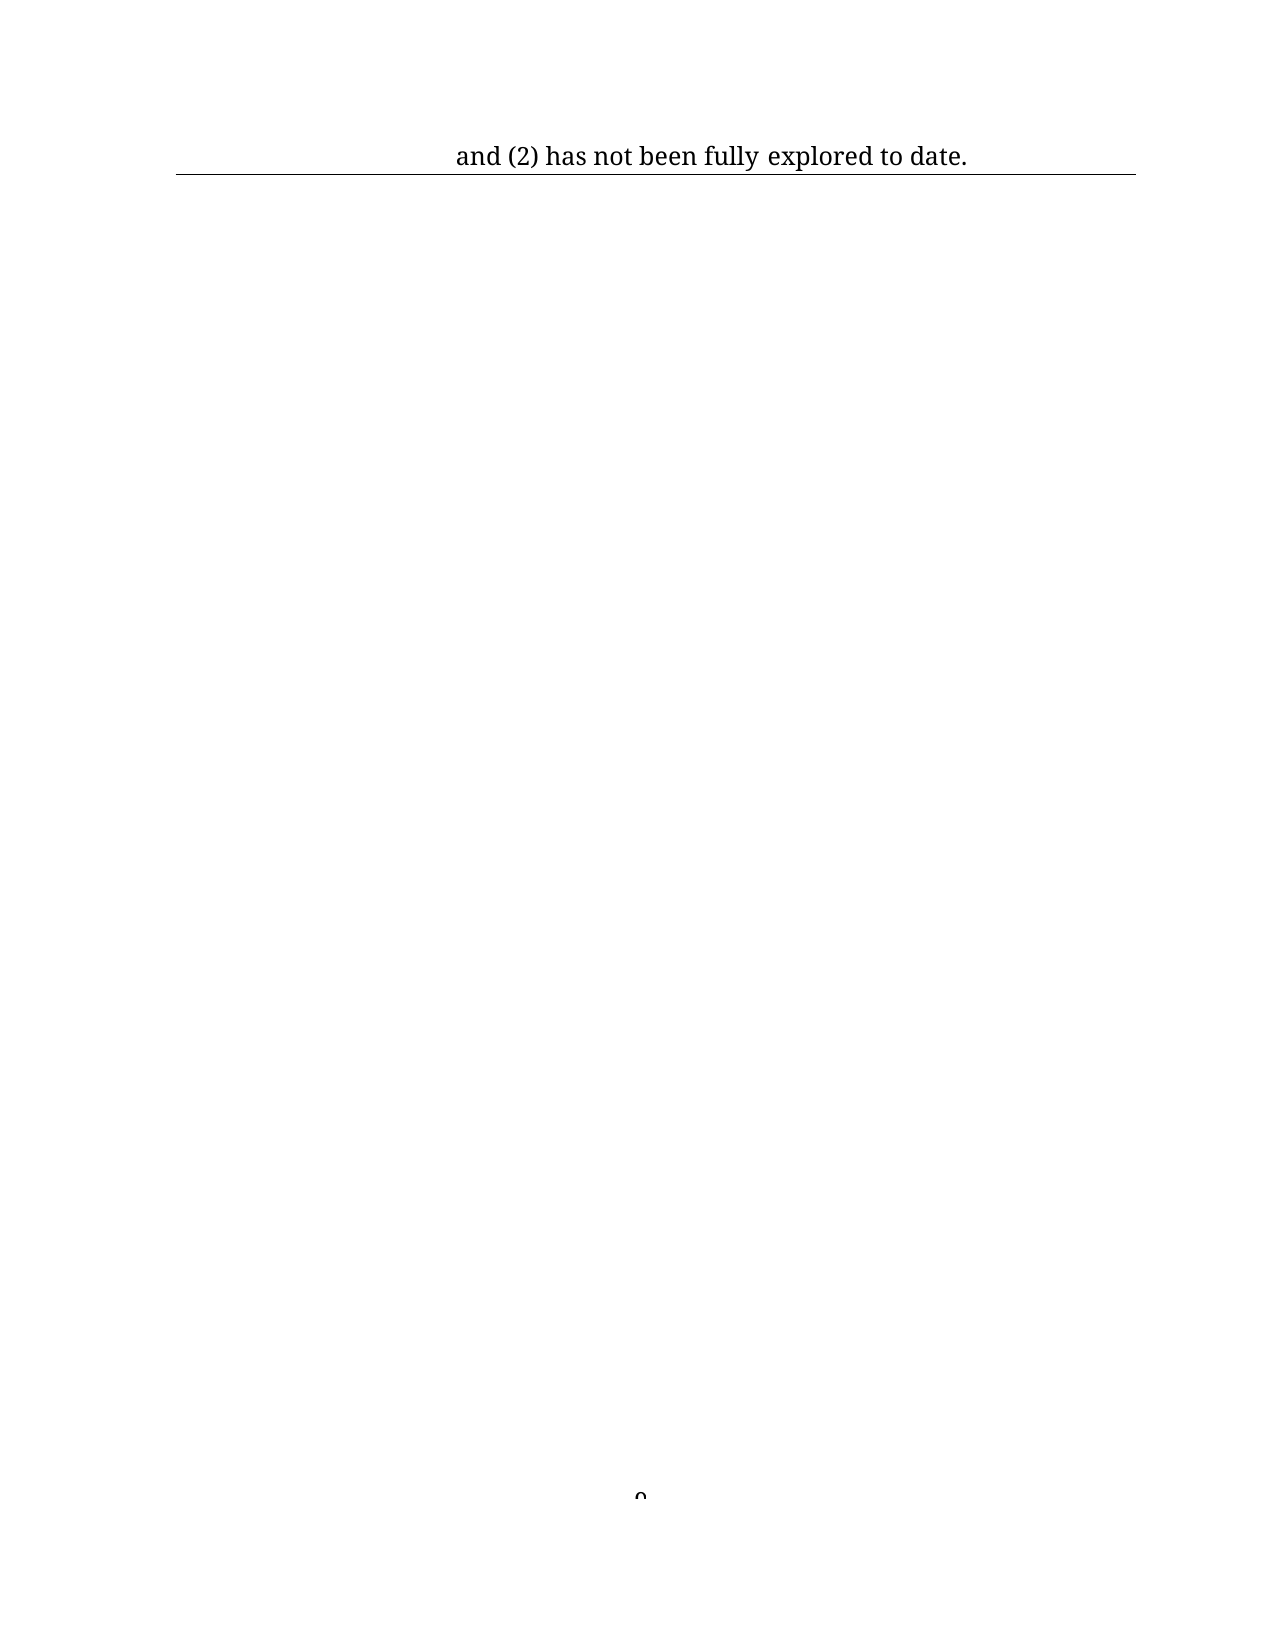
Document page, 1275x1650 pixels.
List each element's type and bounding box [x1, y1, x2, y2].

text [456, 142, 1106, 172]
